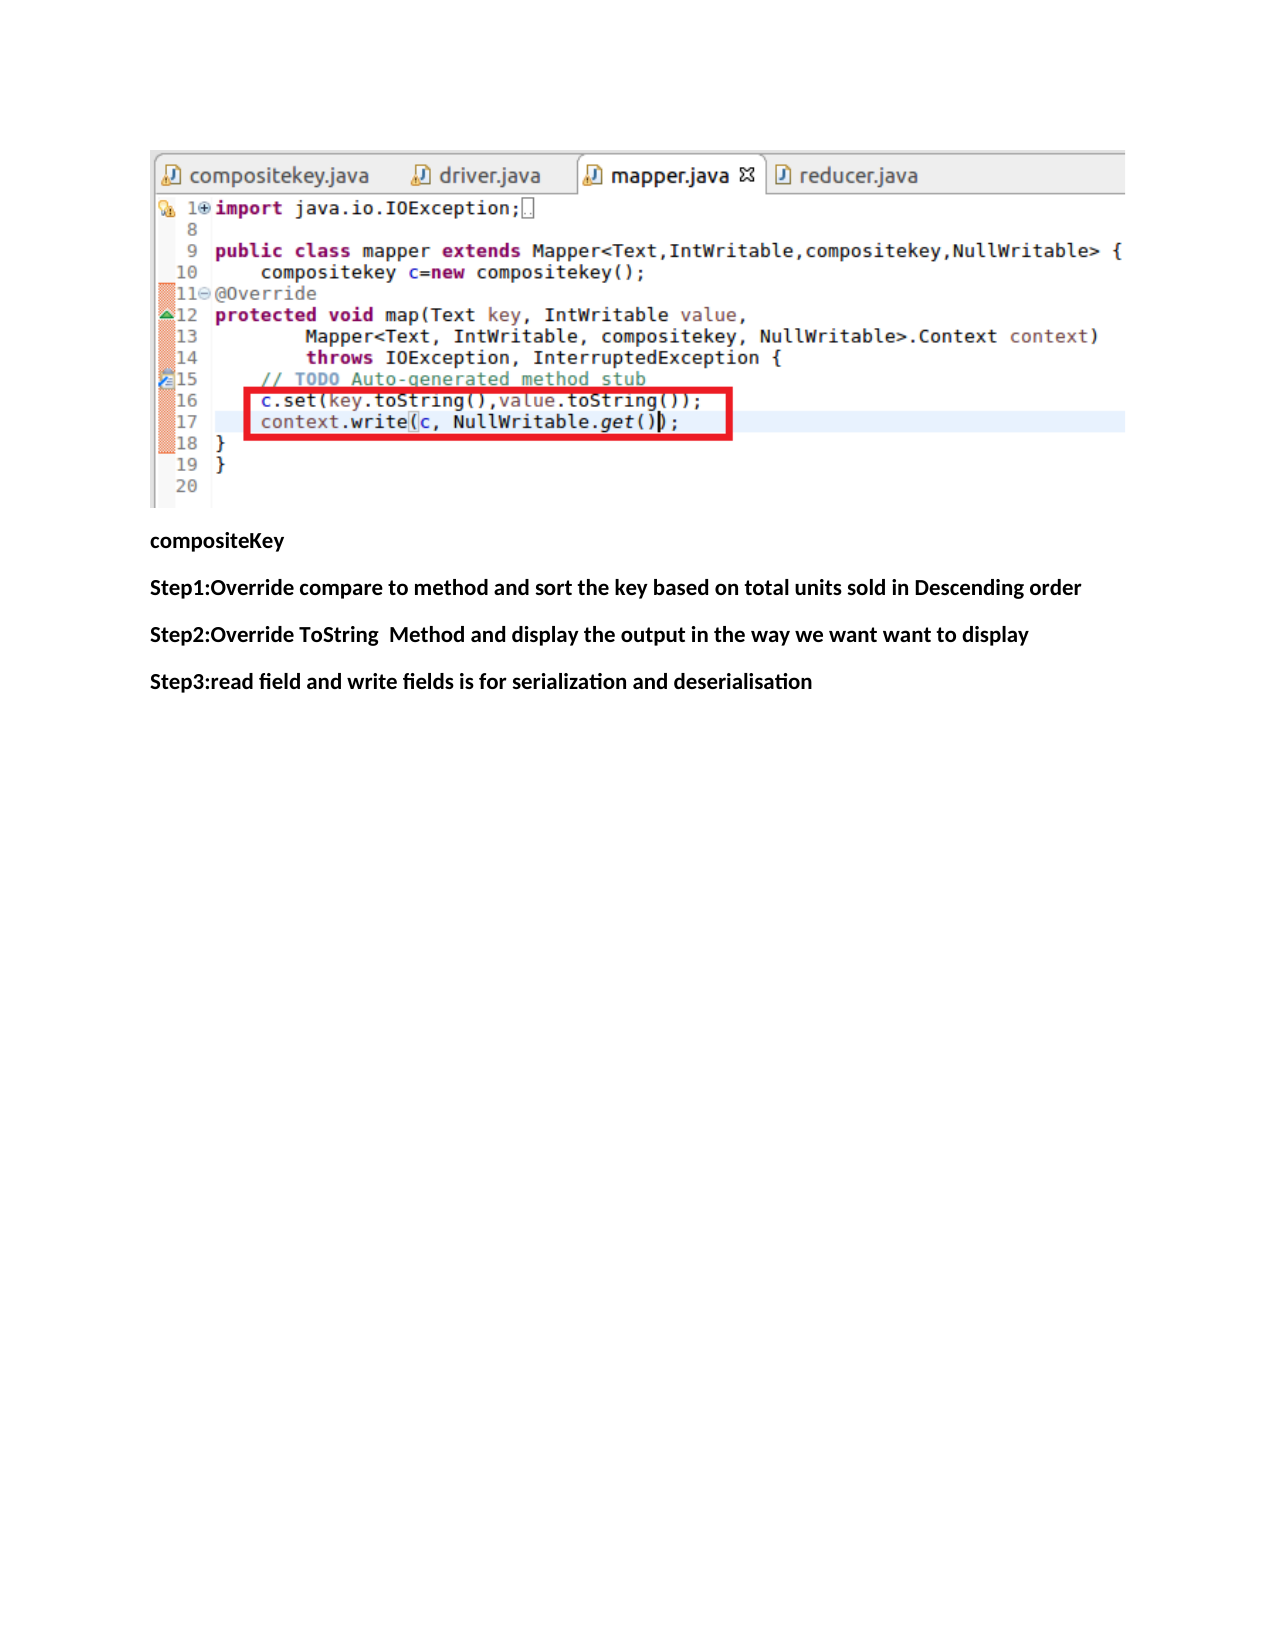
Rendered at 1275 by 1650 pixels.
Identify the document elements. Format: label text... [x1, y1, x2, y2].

picture [150, 150, 1125, 508]
text Step2:Override ToString Method and display the output in the way we want want to display [150, 620, 1125, 648]
text Step1:Override compare to method and sort the key based on total units sold in Descending order [150, 573, 1125, 602]
text compositeKey [150, 527, 1125, 555]
text Step3:read field and write fields is for serialization and deserialisation [150, 667, 1125, 695]
